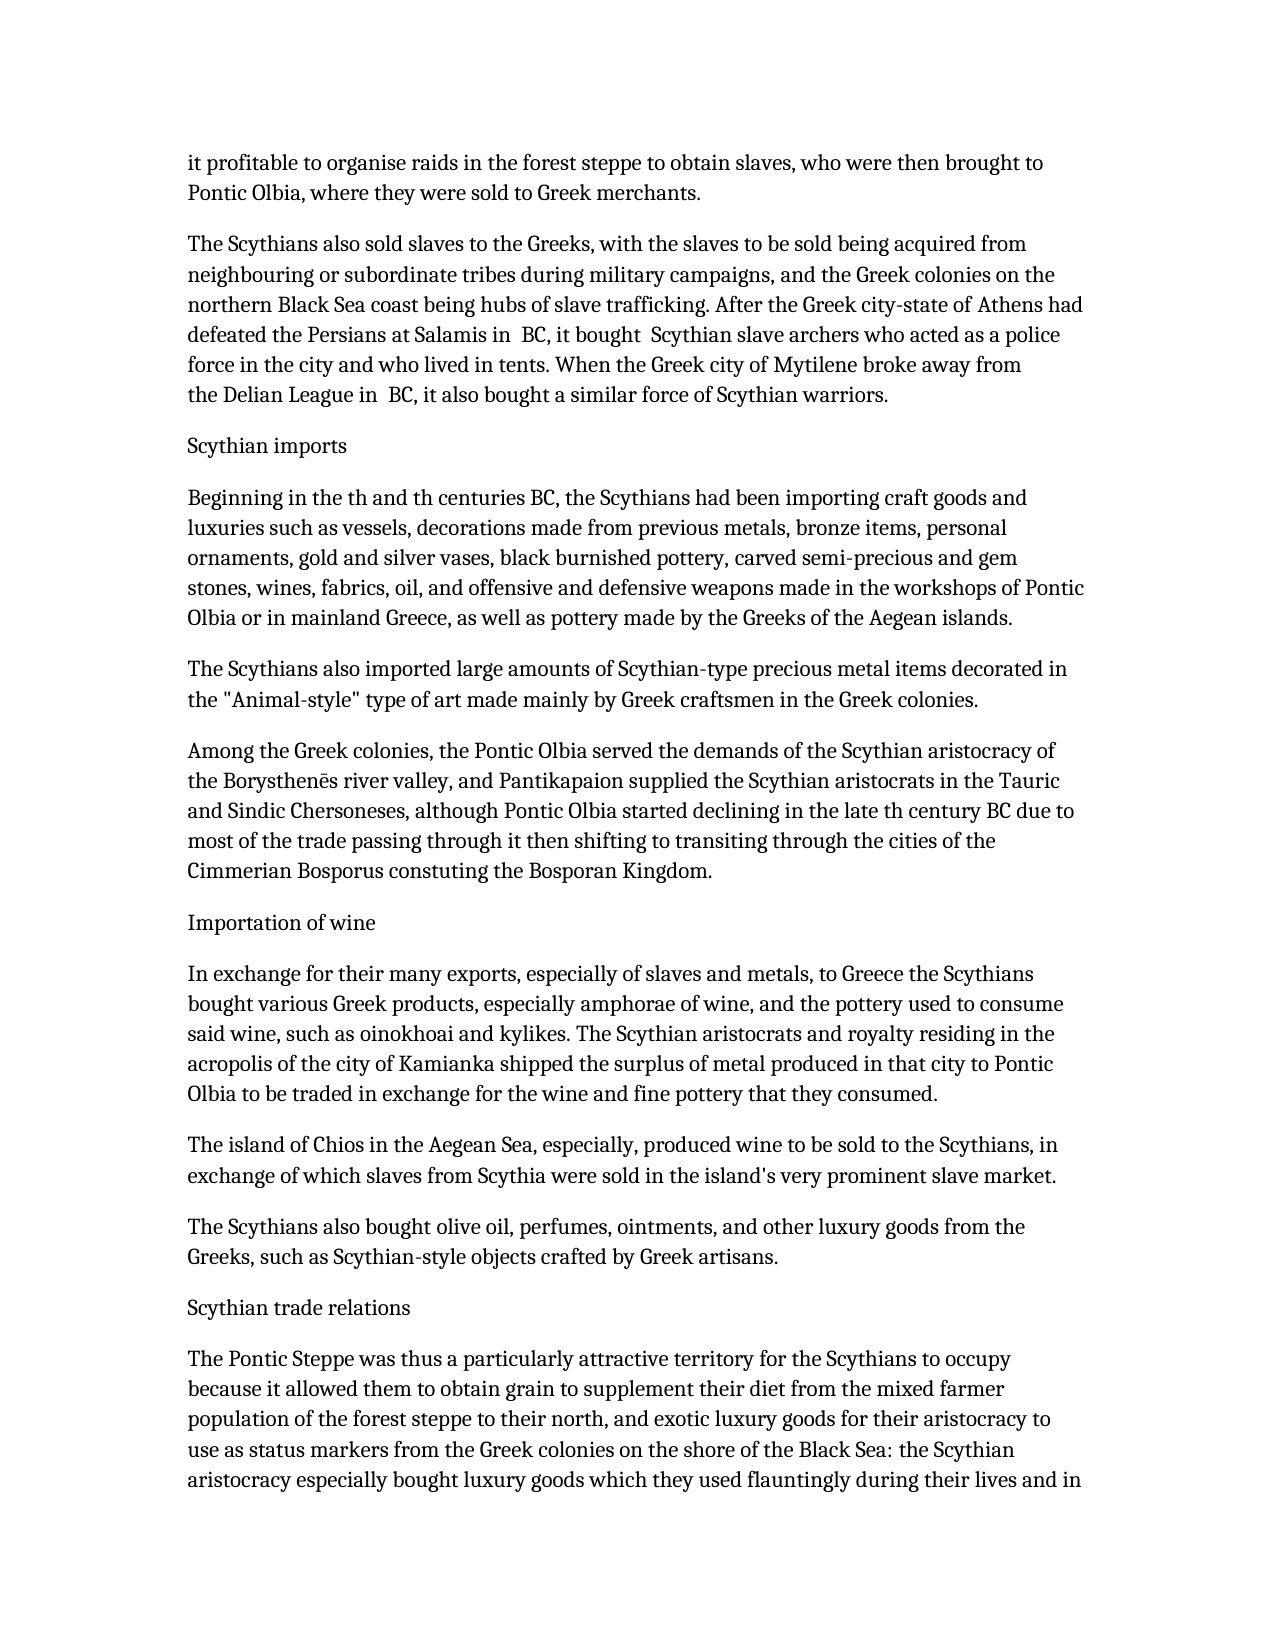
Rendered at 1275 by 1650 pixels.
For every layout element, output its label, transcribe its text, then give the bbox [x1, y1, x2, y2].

text The Scythians also bought olive oil, perfumes, ointments, and other luxury goods from the Greeks, such as Scythian-style objects crafted by Greek artisans. [187, 1213, 1087, 1270]
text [187, 1346, 1087, 1493]
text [187, 150, 1087, 207]
text Importation of wine [187, 909, 1087, 936]
text The Scythians also imported large amounts of Scythian-type precious metal items decorated in the "Animal-style" type of art made mainly by Greek craftsmen in the Greek colonies. [187, 656, 1087, 713]
text Beginning in the th and th centuries BC, the Scythians had been importing craft goods and luxuries such as vessels, decorations made from previous metals, bronze items, personal ornaments, gold and silver vases, black burnished pottery, carved semi-precious and gem stones, wines, fabrics, oil, and offensive and defensive weapons made in the workshops of Pontic Olbia or in mainland Greece, as well as pottery made by the Greeks of the Aegean islands. [187, 484, 1087, 632]
text The Scythians also sold slaves to the Greeks, with the slaves to be sold being acquired from neighbouring or subordinate tribes during military campaigns, and the Greek colonies on the northern Black Sea coast being hubs of slave trafficking. After the Greek city-state of Athens had defeated the Persians at Salamis in BC, it bought Scythian slave archers who acted as a police force in the city and who lived in tents. When the Greek city of Mytilene broke away from the Delian League in BC, it also bought a similar force of Scythian warriors. [187, 231, 1087, 409]
text Among the Greek colonies, the Pontic Olbia served the demands of the Scythian aristocracy of the Borysthenēs river valley, and Pantikapaion supplied the Scythian aristocrats in the Tauric and Sindic Chersoneses, although Pontic Olbia started declining in the late th century BC due to most of the trade passing through it then shifting to transiting through the cities of the Cimmerian Bosporus constuting the Bosporan Kingdom. [187, 737, 1087, 885]
text Scythian imports [187, 433, 1087, 460]
text The island of Chios in the Aegean Sea, especially, produced wine to be sold to the Scythians, in exchange of which slaves from Scythia were sold in the island's very prominent slave market. [187, 1132, 1087, 1189]
text In exchange for their many exports, especially of slaves and metals, to Greece the Scythians bought various Greek products, especially amphorae of wine, and the pottery used to consume said wine, such as oinokhoai and kylikes. The Scythian aristocrats and royalty residing in the acropolis of the city of Kamianka shipped the surplus of metal produced in that city to Pontic Olbia to be traded in exchange for the wine and fine pottery that they consumed. [187, 960, 1087, 1108]
text Scythian trade relations [187, 1295, 1087, 1321]
